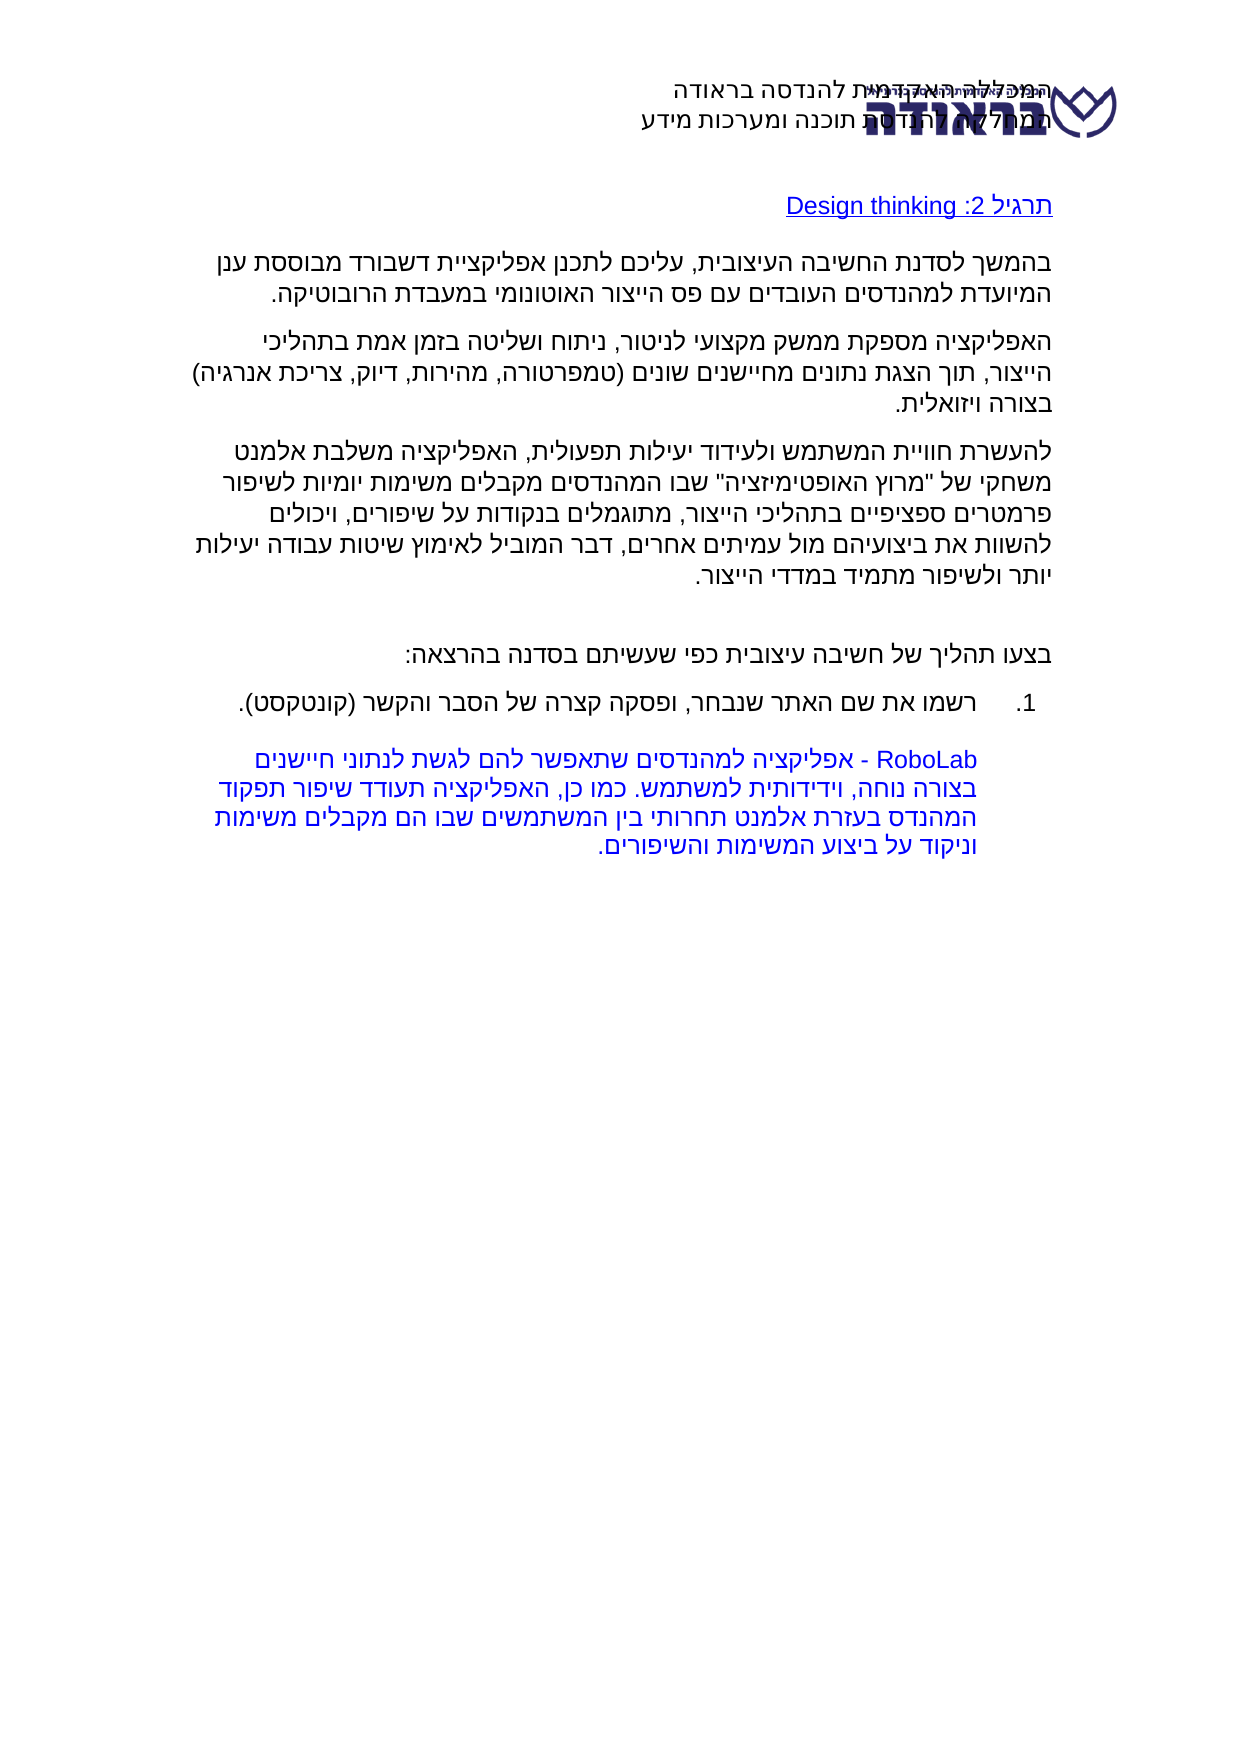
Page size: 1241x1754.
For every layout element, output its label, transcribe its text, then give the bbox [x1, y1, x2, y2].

text תרגיל 2: Design thinking [187, 191, 1053, 219]
list רשמו את שם האתר שנבחר, ופסקה קצרה של הסבר והקשר (קונטקסט). [187, 687, 1015, 716]
text להעשרת חוויית המשתמש ולעידוד יעילות תפעולית, האפליקציה משלבת אלמנט משחקי של "מרוץ האופטימיזציה" שבו המהנדסים מקבלים משימות יומיות לשיפור פרמטרים ספציפיים בתהליכי הייצור, מתוגמלים בנקודות על שיפורים, ויכולים להשוות את ביצועיהם מול עמיתים אחרים, דבר המוביל לאימוץ שיטות עבודה יעילות יותר ולשיפור מתמיד במדדי הייצור. [187, 437, 1053, 590]
text RoboLab - אפליקציה למהנדסים שתאפשר להם לגשת לנתוני חיישנים בצורה נוחה, וידידותית למשתמש. כמו כן, האפליקציה תעודד שיפור תפקוד המהנדס בעזרת אלמנט תחרותי בין המשתמשים שבו הם מקבלים משימות וניקוד על ביצוע המשימות והשיפורים. [187, 745, 978, 860]
text בהמשך לסדנת החשיבה העיצובית, עליכם לתכנן אפליקציית דשבורד מבוססת ענן המיועדת למהנדסים העובדים עם פס הייצור האוטונומי במעבדת הרובוטיקה. [187, 248, 1053, 308]
text בצעו תהליך של חשיבה עיצובית כפי שעשיתם בסדנה בהרצאה: [187, 609, 1053, 668]
picture [858, 79, 1123, 143]
text האפליקציה מספקת ממשק מקצועי לניטור, ניתוח ושליטה בזמן אמת בתהליכי הייצור, תוך הצגת נתונים מחיישנים שונים (טמפרטורה, מהירות, דיוק, צריכת אנרגיה) בצורה ויזואלית. [187, 327, 1053, 418]
